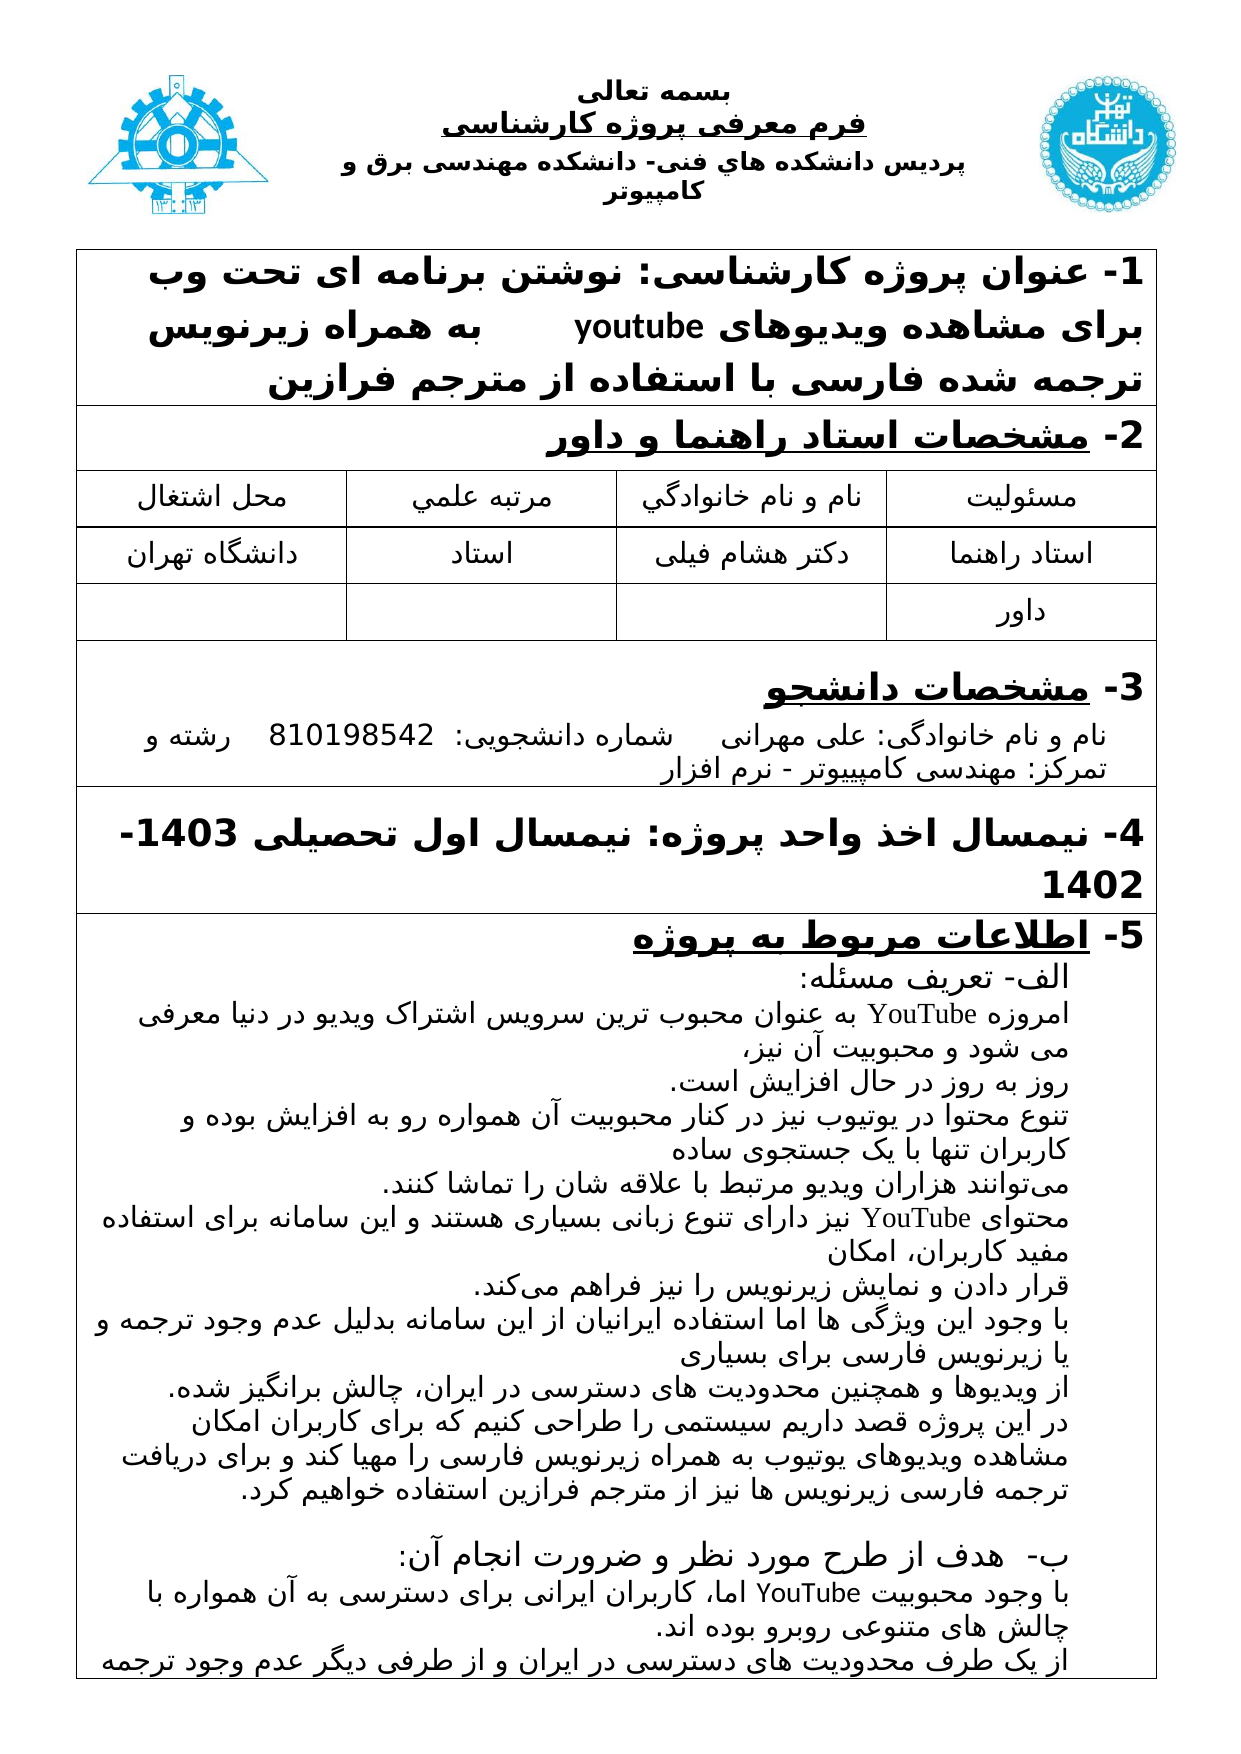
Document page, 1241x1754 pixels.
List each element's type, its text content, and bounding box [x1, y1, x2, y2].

table_cell استاد [347, 528, 616, 583]
table_cell داور [887, 584, 1156, 639]
table_cell [617, 584, 886, 639]
table_cell مسئوليت [887, 471, 1156, 526]
table_cell 4- نيمسال اخذ واحد پروژه: نیمسال اول تحصیلی 1403-1402 [77, 787, 1156, 913]
table_cell [77, 584, 346, 639]
table_cell نام و نام خانوادگي [617, 471, 886, 526]
table_cell محل اشتغال [77, 471, 346, 526]
table_cell دانشگاه تهران [77, 528, 346, 583]
table_cell استاد راهنما [887, 528, 1156, 583]
table_cell [347, 584, 616, 639]
picture [86, 75, 269, 216]
table_cell 2- مشخصات استاد راهنما و داور [77, 406, 1156, 470]
table_cell دکتر هشام فیلی [617, 528, 886, 583]
table_cell مرتبه علمي [347, 471, 616, 526]
picture [1038, 75, 1177, 213]
table_header 1- عنوان پروژه کارشناسی: نوشتن برنامه ای تحت وب برای مشاهده ویدیو‌های youtube به همراه زیرنویس ترجمه شده فارسی با استفاده از مترجم فرازین [77, 250, 1156, 405]
table_cell 3- مشخصات دانشجو نام و نام خانوادگی: علی مهرانی شماره دانشجويی: 810198542 رشته و تمرکز: مهندسی کامپییوتر - نرم افزار [77, 641, 1156, 786]
